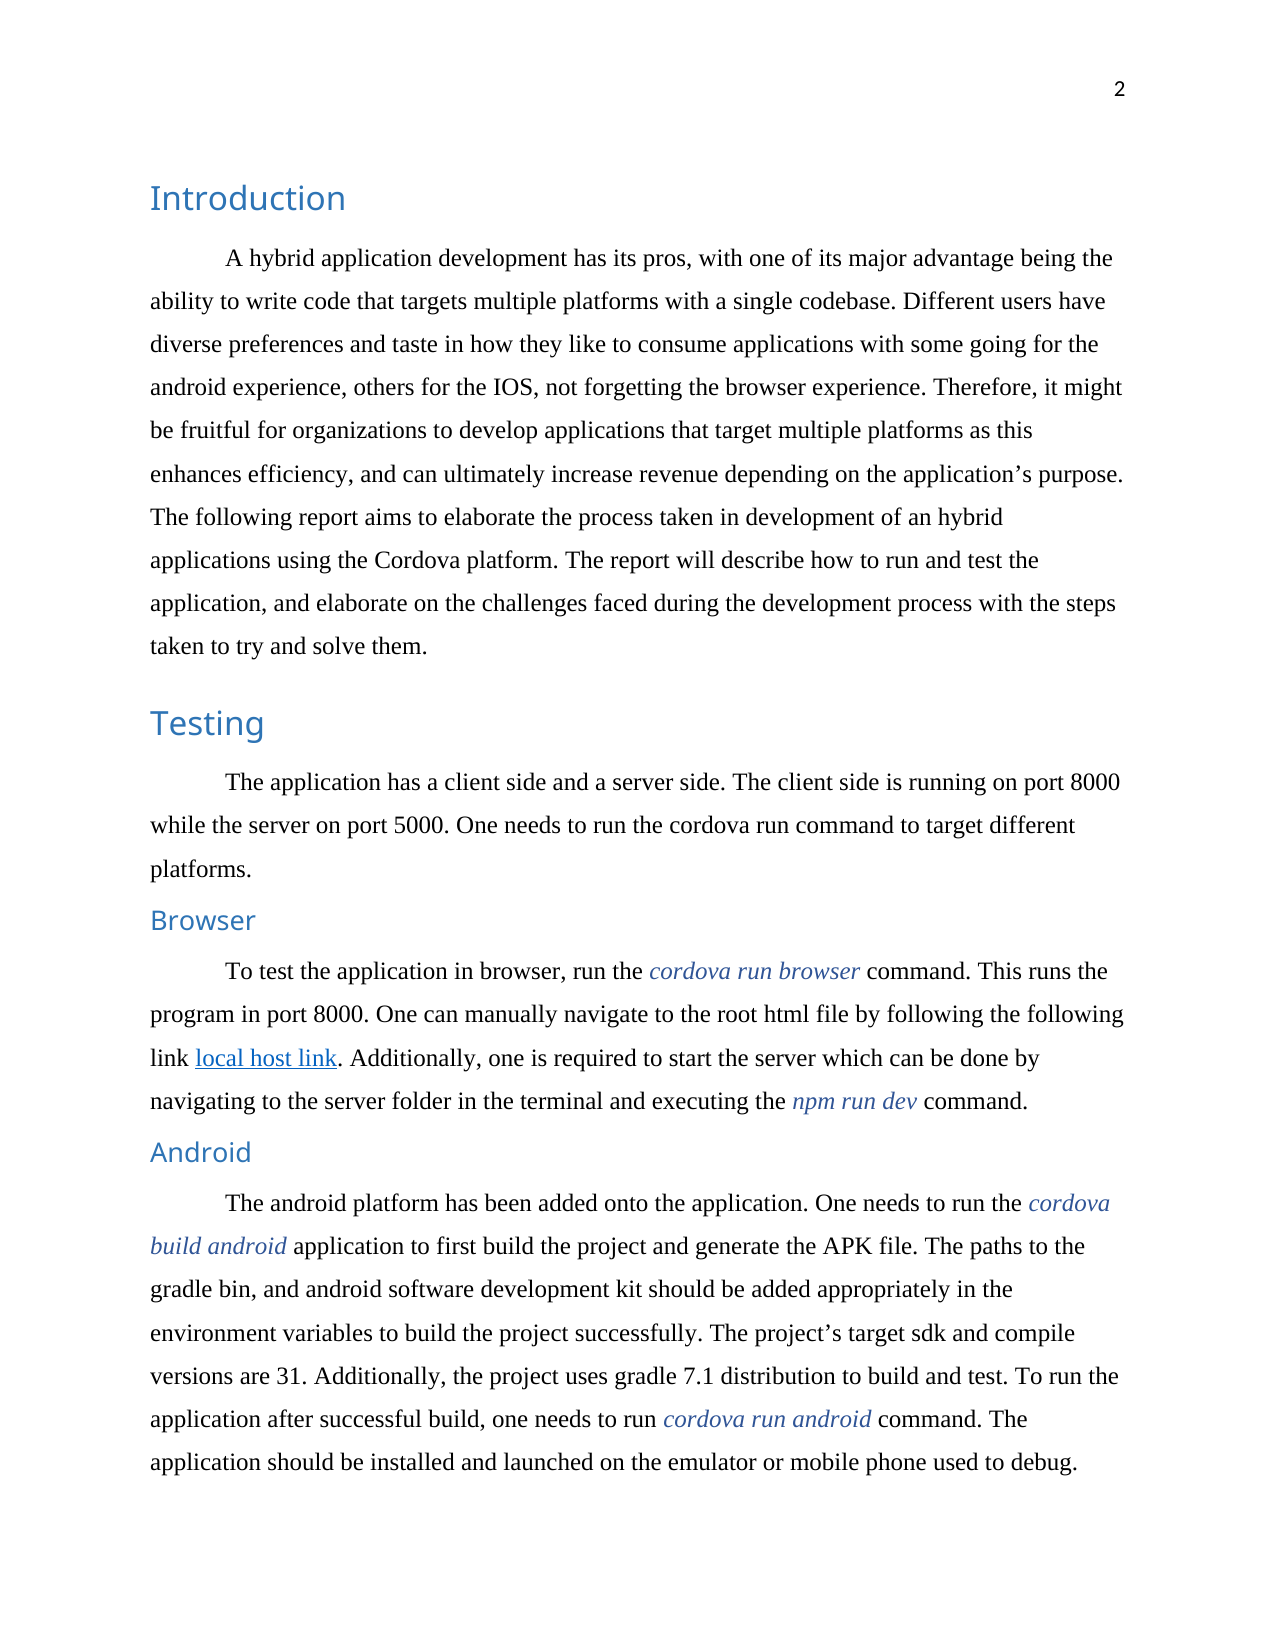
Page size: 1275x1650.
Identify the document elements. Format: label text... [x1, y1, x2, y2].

text A hybrid application development has its pros, with one of its major advantage being the ability to write code that targets multiple platforms with a single codebase. Different users have diverse preferences and taste in how they like to consume applications with some going for the android experience, others for the IOS, not forgetting the browser experience. Therefore, it might be fruitful for organizations to develop applications that target multiple platforms as this enhances efficiency, and can ultimately increase revenue depending on the application’s purpose. The following report aims to elaborate the process taken in development of an hybrid applications using the Cordova platform. The report will describe how to run and test the application, and elaborate on the challenges faced during the development process with the steps taken to try and solve them. [150, 243, 1125, 660]
subtitle Android [150, 1133, 1125, 1170]
text The application has a client side and a server side. The client side is running on port 8000 while the server on port 5000. One needs to run the cordova run command to target different platforms. [150, 767, 1125, 882]
subtitle Testing [150, 699, 1125, 745]
text To test the application in browser, run the cordova run browser command. This runs the program in port 8000. One can manually navigate to the root html file by following the following link local host link. Additionally, one is required to start the server which can be done by navigating to the server folder in the terminal and executing the npm run dev command. [150, 956, 1125, 1114]
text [150, 1188, 1125, 1476]
subtitle Introduction [150, 175, 1125, 220]
subtitle Browser [150, 901, 1125, 938]
